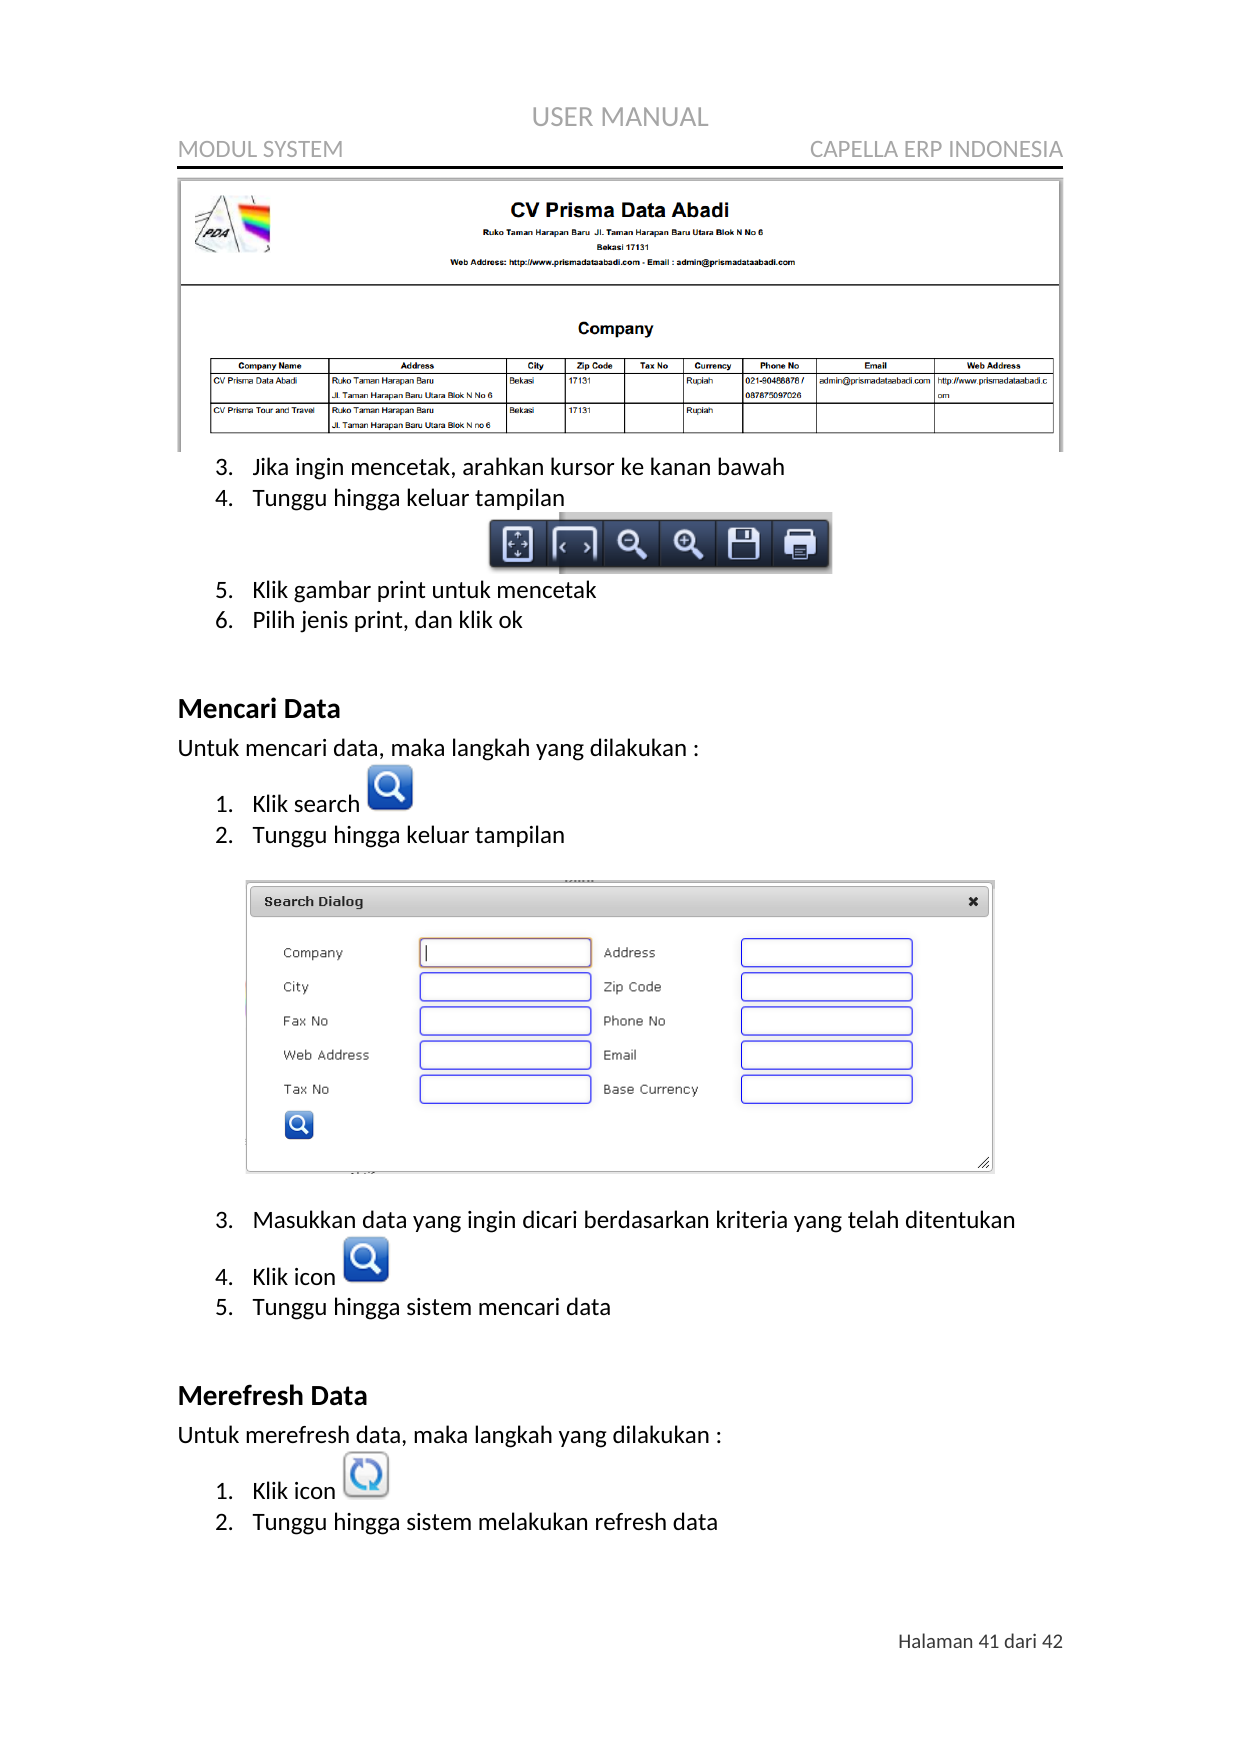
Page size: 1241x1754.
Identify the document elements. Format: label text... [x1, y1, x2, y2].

subtitle Mencari Data [177, 690, 1063, 726]
list Klik search [215, 763, 1063, 819]
subtitle Merefresh Data [177, 1377, 1063, 1413]
picture [342, 1449, 392, 1500]
picture [177, 177, 1064, 452]
text Untuk mencari data, maka langkah yang dilakukan : [177, 732, 1063, 763]
list Tunggu hingga keluar tampilan [215, 482, 1063, 512]
list Pilih jenis print, dan klik ok [215, 604, 1063, 635]
picture [482, 512, 833, 574]
list Tunggu hingga sistem melakukan refresh data [215, 1506, 1063, 1536]
picture [366, 762, 416, 813]
list Masukkan data yang ingin dicari berdasarkan kriteria yang telah ditentukan [215, 1204, 1063, 1235]
text Untuk merefresh data, maka langkah yang dilakukan : [177, 1419, 1063, 1450]
list Tunggu hingga sistem mencari data [215, 1291, 1063, 1322]
picture [342, 1235, 392, 1285]
picture [245, 880, 995, 1174]
list Tunggu hingga keluar tampilan [215, 819, 1063, 849]
list Klik icon [215, 1450, 1063, 1506]
list Jika ingin mencetak, arahkan kursor ke kanan bawah [215, 452, 1063, 482]
list Klik icon [215, 1235, 1063, 1291]
list Klik gambar print untuk mencetak [215, 574, 1063, 604]
